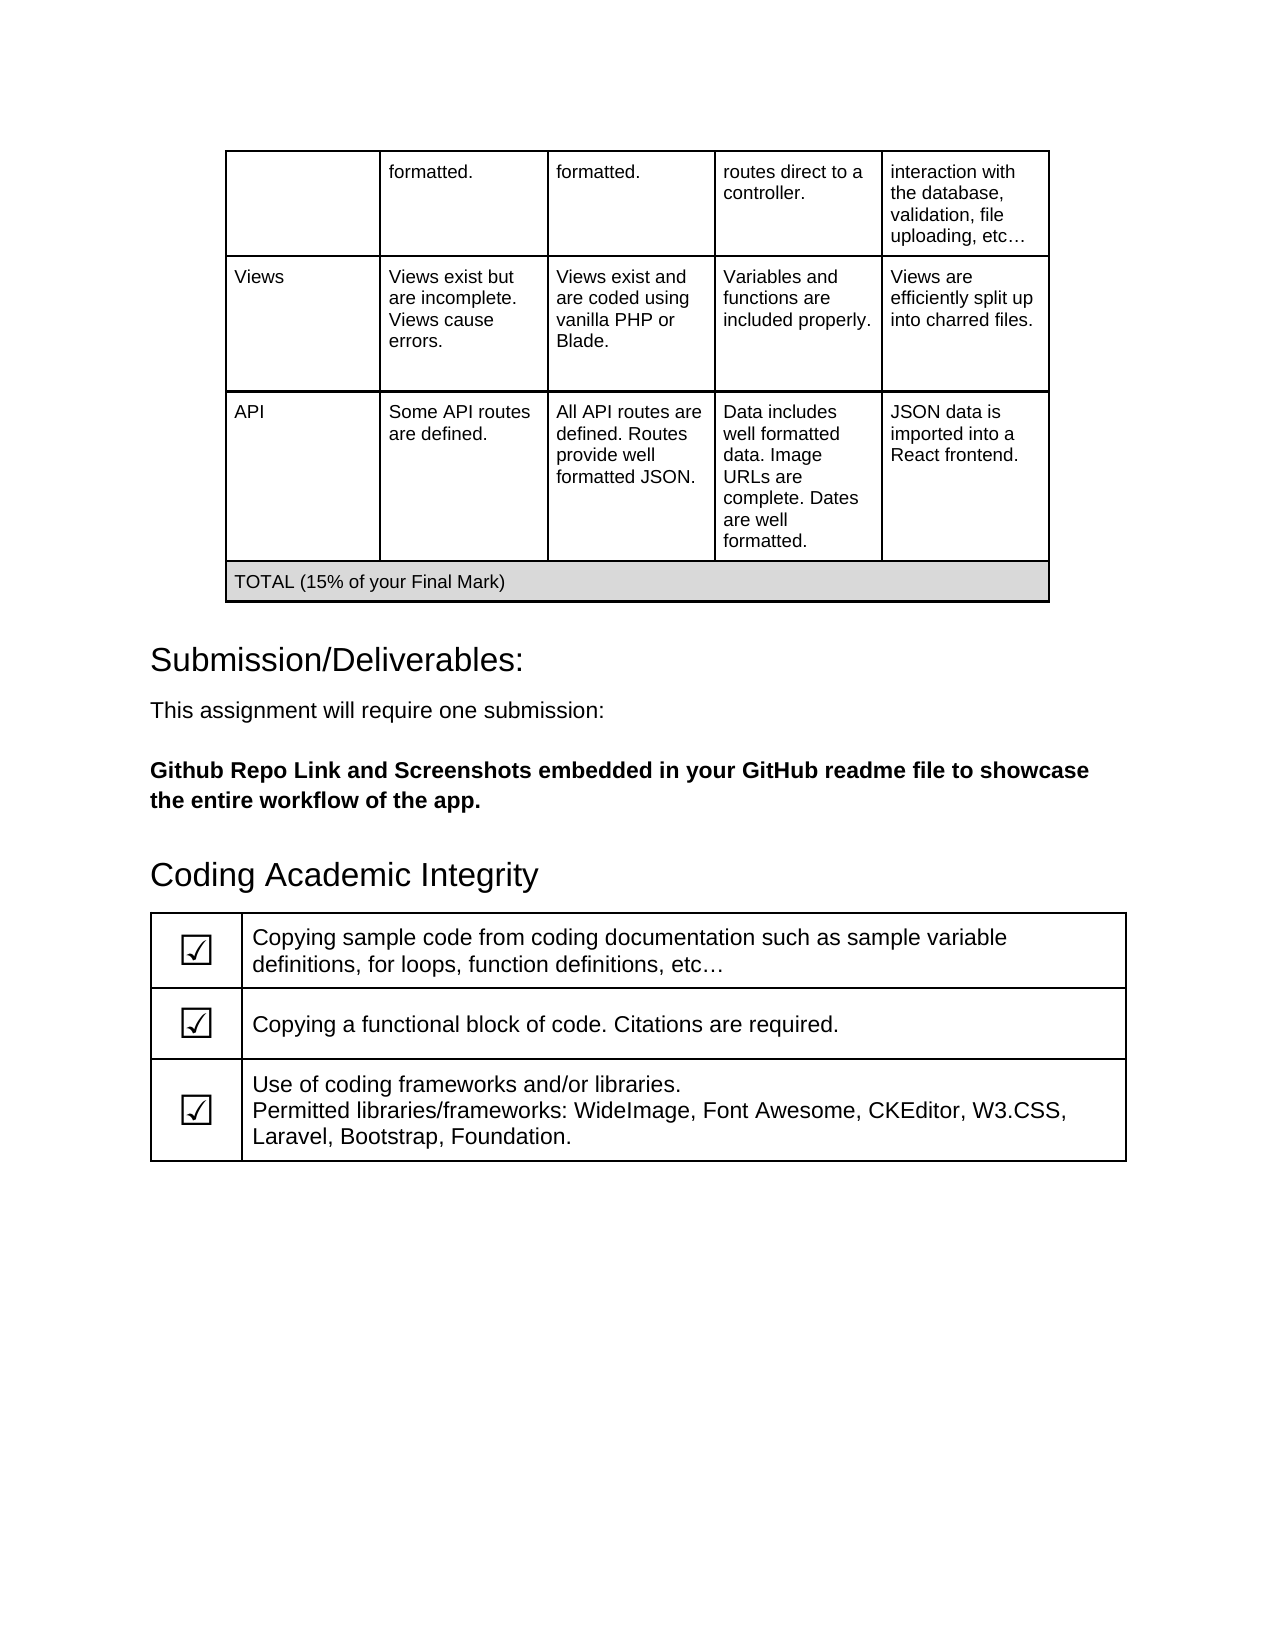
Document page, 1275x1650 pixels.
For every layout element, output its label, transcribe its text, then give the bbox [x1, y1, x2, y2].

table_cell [883, 152, 1048, 255]
table_cell All API routes are defined. Routes provide well formatted JSON. [549, 393, 714, 560]
table_cell Variables and functions are included properly. [716, 257, 881, 390]
text Github Repo Link and Screenshots embedded in your GitHub readme file to showcase the entire workflow of the app. [150, 757, 1125, 814]
table_cell Views exist but are incomplete. Views cause errors. [381, 257, 547, 390]
table_cell Views [227, 257, 379, 390]
table_cell TOTAL (15% of your Final Mark) [227, 562, 1048, 600]
table_cell Copying a functional block of code. Citations are required. [243, 989, 1125, 1058]
subtitle Coding Academic Integrity [150, 855, 1125, 893]
table_cell Views are efficiently split up into charred files. [883, 257, 1048, 390]
table_cell ☑ [152, 1060, 241, 1160]
subtitle Submission/Deliverables: [150, 640, 1125, 678]
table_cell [549, 152, 714, 255]
table_header ☑ [152, 914, 241, 987]
text This assignment will require one submission: [150, 697, 1125, 723]
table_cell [716, 152, 881, 255]
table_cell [227, 152, 379, 255]
table_cell Some API routes are defined. [381, 393, 547, 560]
table_cell JSON data is imported into a React frontend. [883, 393, 1048, 560]
table_cell API [227, 393, 379, 560]
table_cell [381, 152, 547, 255]
table_cell ☑ [152, 989, 241, 1058]
table_cell Use of coding frameworks and/or libraries. Permitted libraries/frameworks: WideImage, Font Awesome, CKEditor, W3.CSS, Laravel, Bootstrap, Foundation. [243, 1060, 1125, 1160]
table_cell Data includes well formatted data. Image URLs are complete. Dates are well formatted. [716, 393, 881, 560]
table_header Copying sample code from coding documentation such as sample variable definitions, for loops, function definitions, etc… [243, 914, 1125, 987]
table_cell Views exist and are coded using vanilla PHP or Blade. [549, 257, 714, 390]
